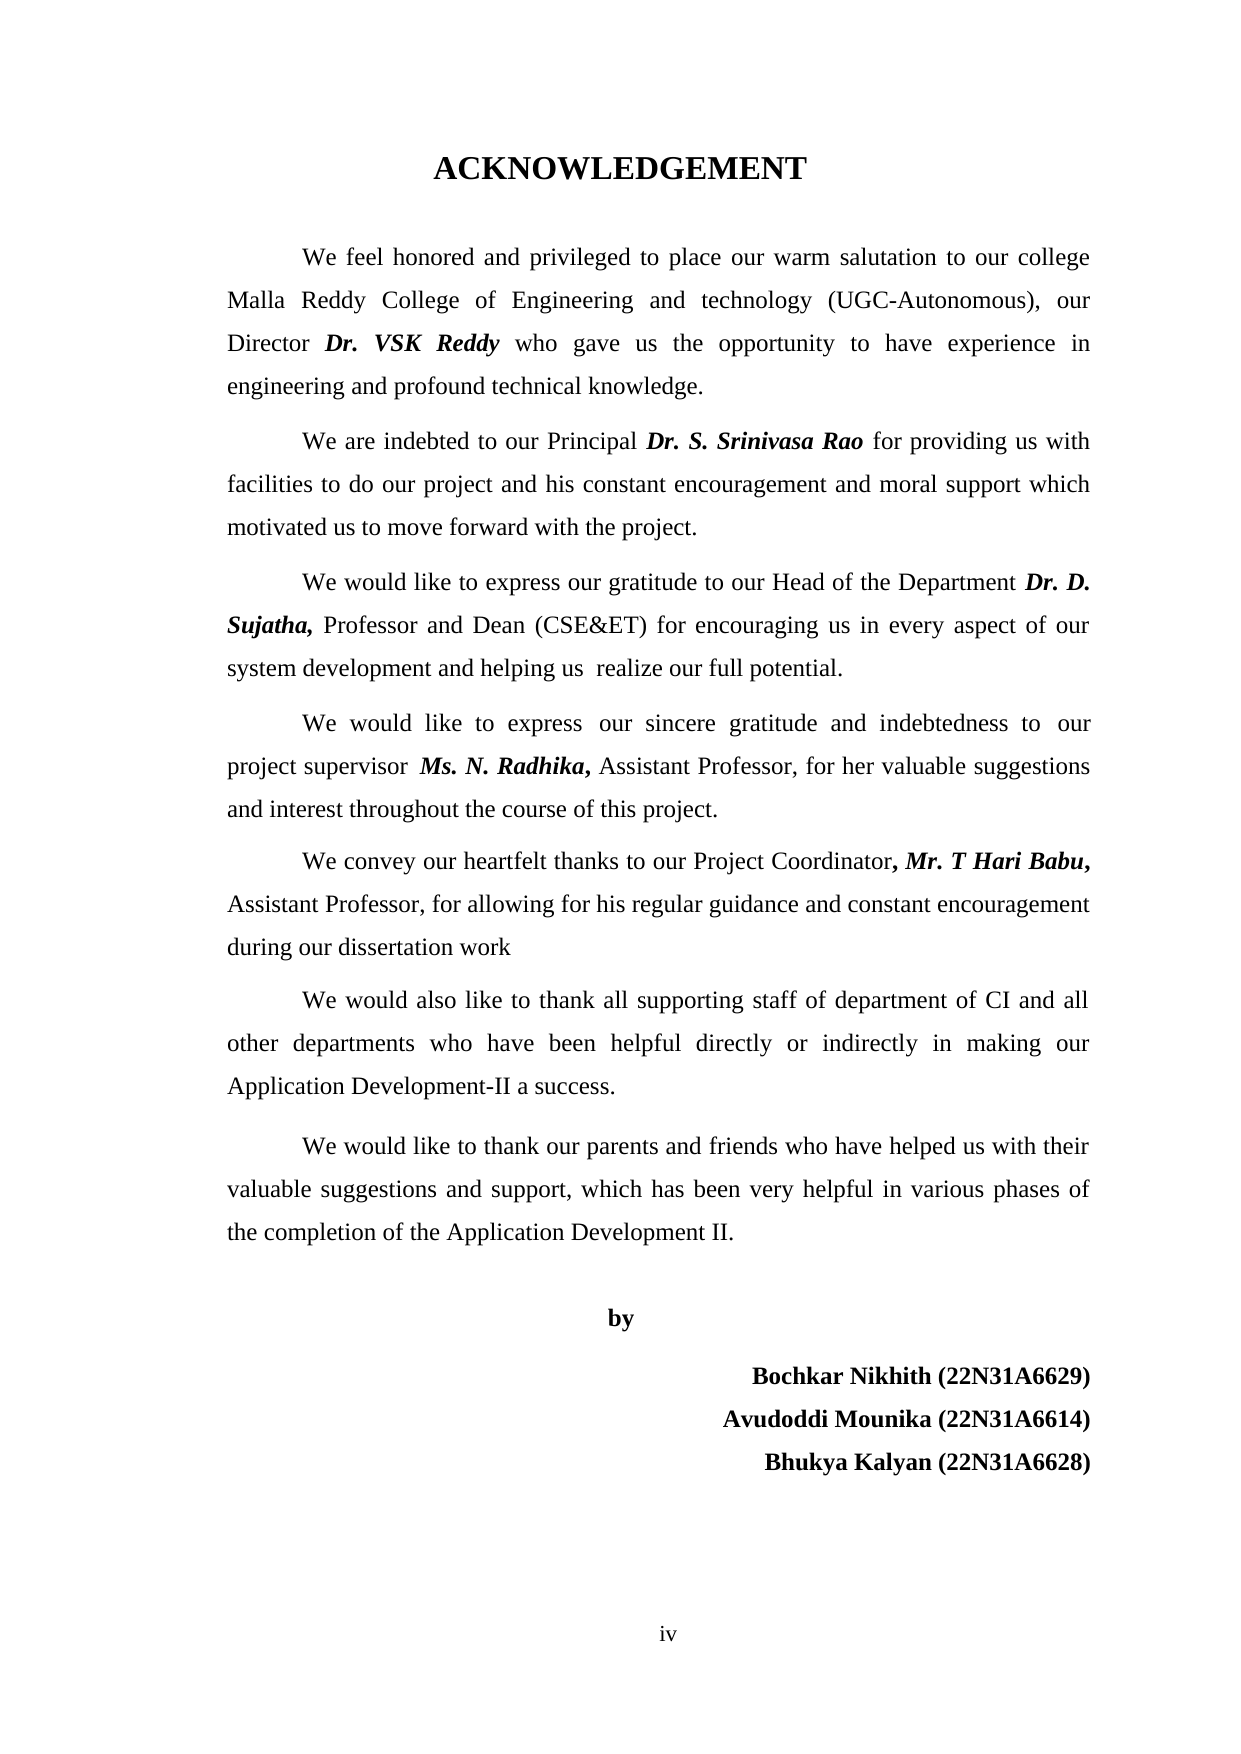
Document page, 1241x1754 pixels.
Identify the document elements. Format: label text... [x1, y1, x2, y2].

text We would like to thank our parents and friends who have helped us with their valuable suggestions and support, which has been very helpful in various phases of the completion of the Application Development II. [227, 1131, 1090, 1246]
subtitle by [155, 1303, 1091, 1332]
text Bhukya Kalyan (22N31A6628) [708, 1447, 1091, 1476]
text We would like to express our sincere gratitude and indebtedness to our project supervisor Ms. N. Radhika, Assistant Professor, for her valuable suggestions and interest throughout the course of this project. [227, 708, 1091, 823]
text Avudoddi Mounika (22N31A6614) [708, 1404, 1091, 1433]
text We would like to express our gratitude to our Head of the Department Dr. D. Sujatha, Professor and Dean (CSE&ET) for encouraging us in every aspect of our system development and helping us realize our full potential. [227, 567, 1091, 682]
text We are indebted to our Principal Dr. S. Srinivasa Rao for providing us with facilities to do our project and his constant encouragement and moral support which motivated us to move forward with the project. [227, 426, 1090, 541]
text We feel honored and privileged to place our warm salutation to our college Malla Reddy College of Engineering and technology (UGC-Autonomous), our Director Dr. VSK Reddy who gave us the opportunity to have experience in engineering and profound technical knowledge. [227, 242, 1091, 400]
subtitle ACKNOWLEDGEMENT [433, 148, 1226, 186]
text Bochkar Nikhith (22N31A6629) [708, 1361, 1091, 1390]
text We would also like to thank all supporting staff of department of CI and all other departments who have been helpful directly or indirectly in making our Application Development-II a success. [227, 985, 1091, 1100]
text We convey our heartfelt thanks to our Project Coordinator, Mr. T Hari Babu, Assistant Professor, for allowing for his regular guidance and constant encouragement during our dissertation work [227, 846, 1091, 961]
